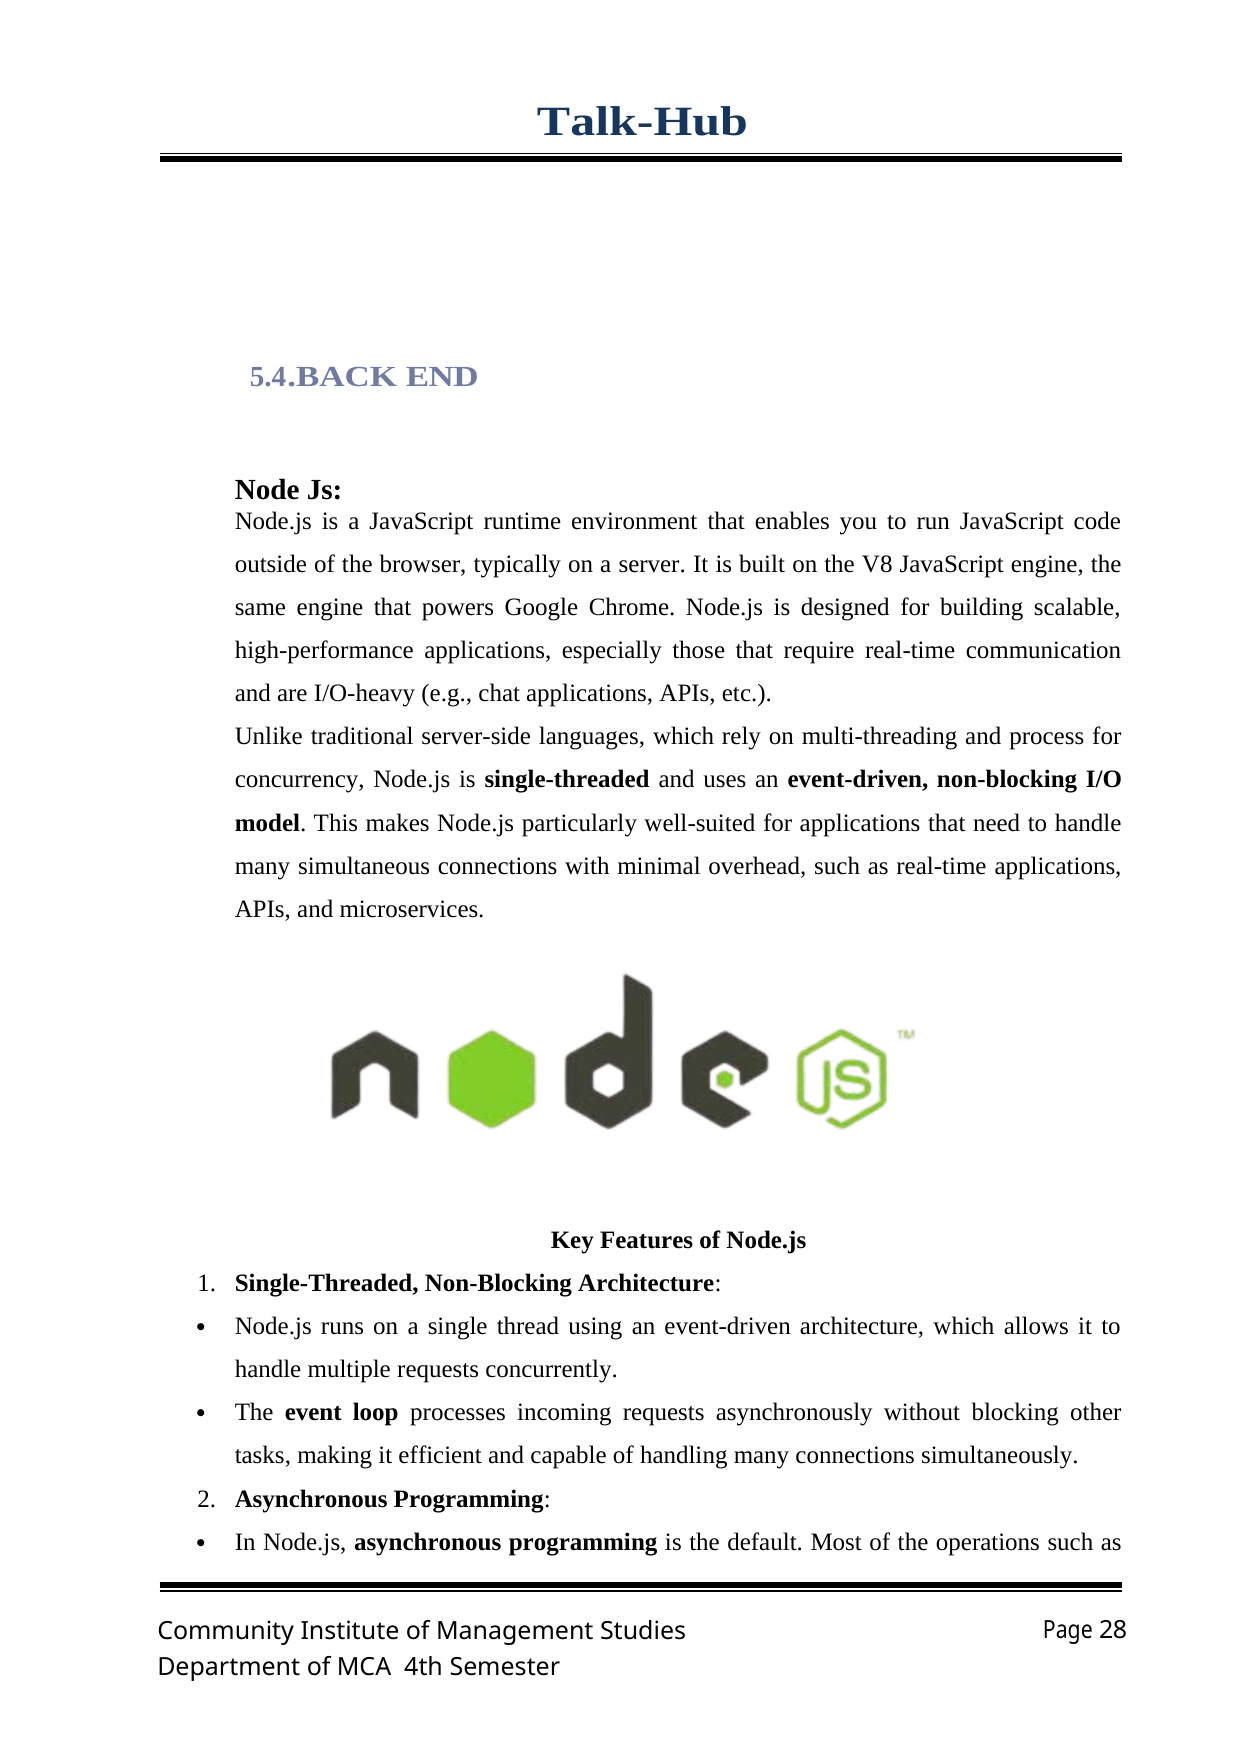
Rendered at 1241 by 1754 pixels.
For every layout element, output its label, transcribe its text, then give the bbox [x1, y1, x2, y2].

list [197, 1527, 1122, 1556]
picture [315, 951, 923, 1153]
text Key Features of Node.js [234, 1225, 1122, 1254]
list Asynchronous Programming: [197, 1484, 1122, 1512]
list Node.js runs on a single thread using an event-driven architecture, which allows it to handle multiple requests concurrently. [197, 1311, 1122, 1383]
list Single-Threaded, Non-Blocking Architecture: [197, 1268, 1122, 1297]
text Node.js is a JavaScript runtime environment that enables you to run JavaScript code outside of the browser, typically on a server. It is built on the V8 JavaScript engine, the same engine that powers Google Chrome. Node.js is designed for building scalable, high-performance applications, especially those that require real-time communication and are I/O-heavy (e.g., chat applications, APIs, etc.). [234, 506, 1122, 707]
list The event loop processes incoming requests asynchronously without blocking other tasks, making it efficient and capable of handling many connections simultaneously. [197, 1397, 1122, 1469]
subtitle .BACK END [249, 359, 1122, 392]
text Node Js: [234, 472, 1122, 506]
text Unlike traditional server-side languages, which rely on multi-threading and process for concurrency, Node.js is single-threaded and uses an event-driven, non-blocking I/O model. This makes Node.js particularly well-suited for applications that need to handle many simultaneous connections with minimal overhead, such as real-time applications, APIs, and microservices. [234, 721, 1122, 923]
